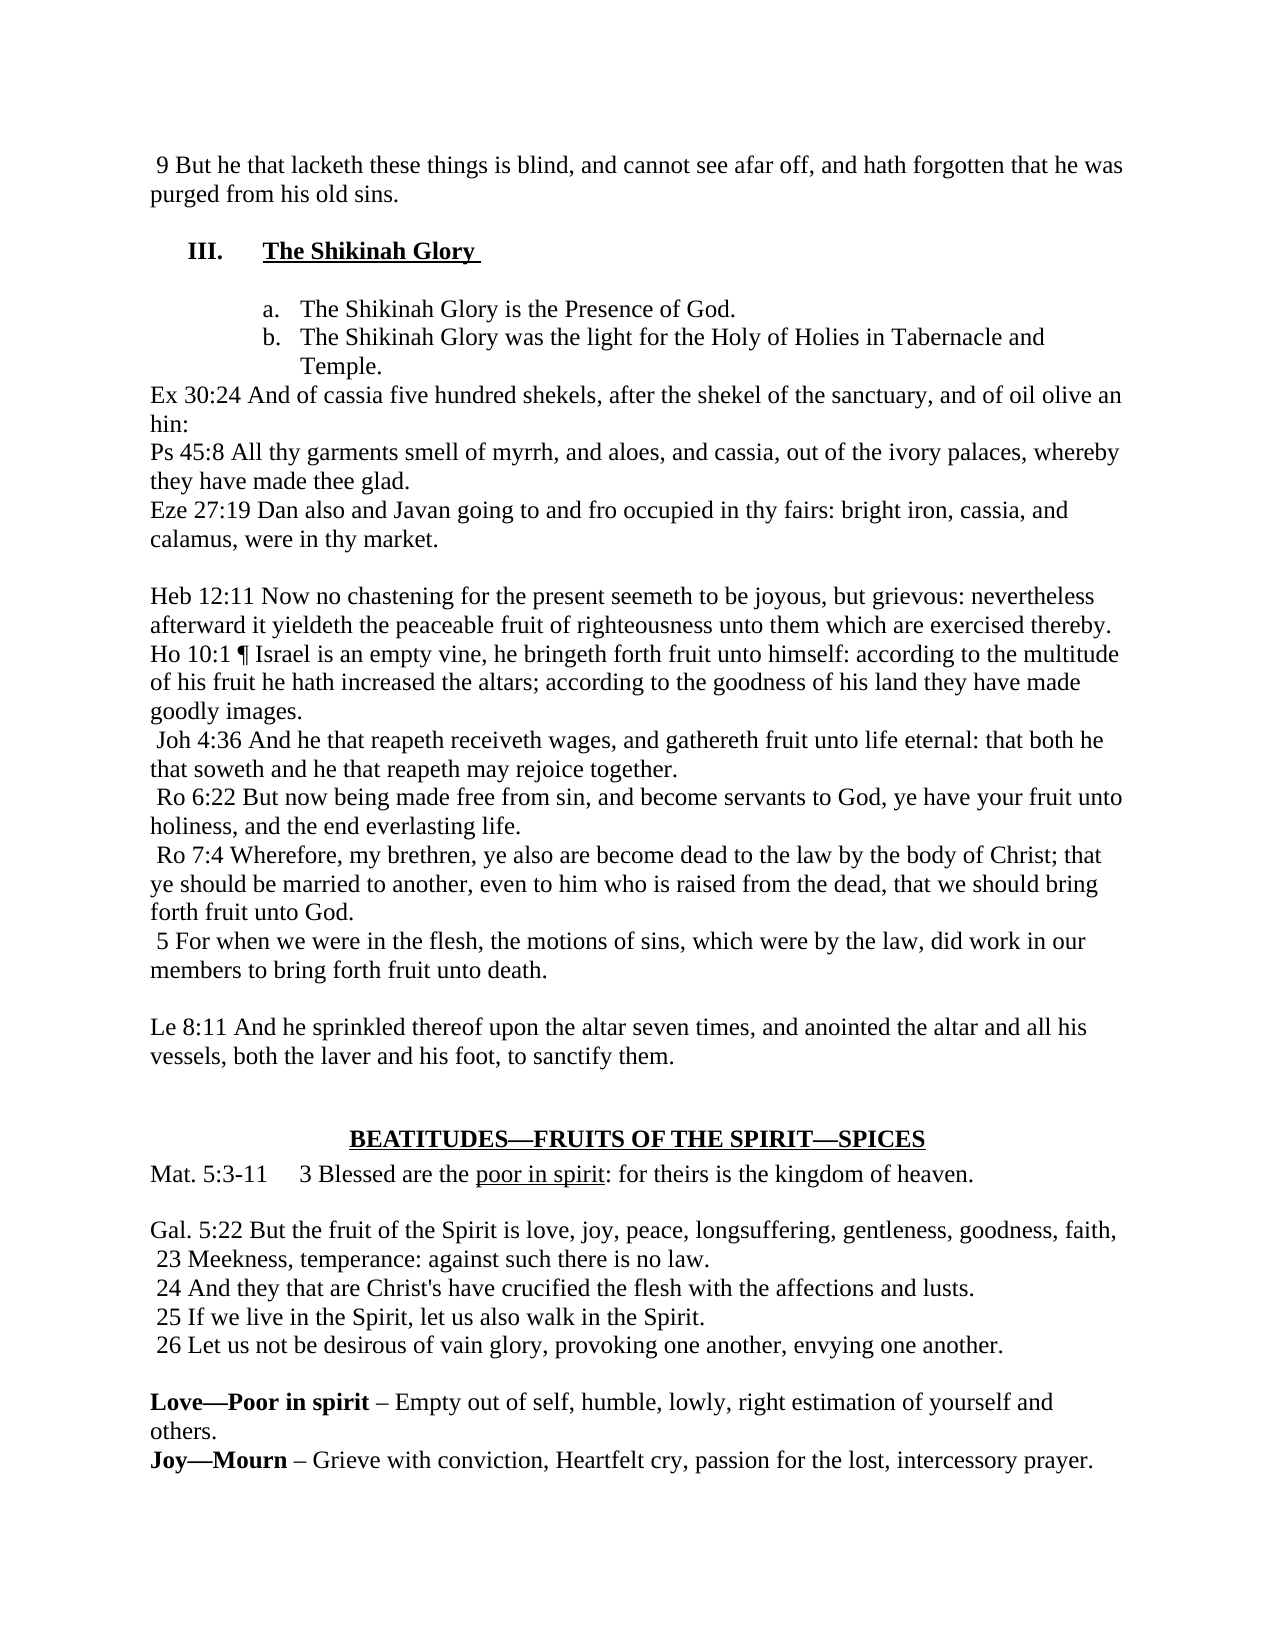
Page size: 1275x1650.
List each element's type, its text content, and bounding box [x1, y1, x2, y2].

text Love—Poor in spirit – Empty out of self, humble, lowly, right estimation of yourself and others. [150, 1387, 1125, 1445]
subtitle 9 But he that lacketh these things is blind, and cannot see afar off, and hath forgotten that he was purged from his old sins. [150, 150, 1125, 207]
text Joy—Mourn – Grieve with conviction, Heartfelt cry, passion for the lost, intercessory prayer. [150, 1445, 1125, 1473]
text Mat. 5:3-11 3 Blessed are the poor in spirit: for theirs is the kingdom of heaven. [150, 1159, 1125, 1187]
subtitle Joh 4:36 And he that reapeth receiveth wages, and gathereth fruit unto life eternal: that both he that soweth and he that reapeth may rejoice together. [150, 725, 1125, 782]
text 24 And they that are Christ's have crucified the flesh with the affections and lusts. [150, 1273, 1125, 1302]
subtitle The Shikinah Glory was the light for the Holy of Holies in Tabernacle and Temple. [262, 322, 1125, 380]
subtitle Ro 6:22 But now being made free from sin, and become servants to God, ye have your fruit unto holiness, and the end everlasting life. [150, 782, 1125, 840]
title BEATITUDES—FRUITS OF THE SPIRIT—SPICES [150, 1124, 1125, 1152]
subtitle Le 8:11 And he sprinkled thereof upon the altar seven times, and anointed the altar and all his vessels, both the laver and his foot, to sanctify them. [150, 1012, 1125, 1070]
text Gal. 5:22 But the fruit of the Spirit is love, joy, peace, longsuffering, gentleness, goodness, faith, [150, 1216, 1125, 1244]
subtitle Ps 45:8 All thy garments smell of myrrh, and aloes, and cassia, out of the ivory palaces, whereby they have made thee glad. [150, 437, 1125, 495]
subtitle Eze 27:19 Dan also and Javan going to and fro occupied in thy fairs: bright iron, cassia, and calamus, were in thy market. [150, 495, 1125, 552]
subtitle Heb 12:11 Now no chastening for the present seemeth to be joyous, but grievous: nevertheless afterward it yieldeth the peaceable fruit of righteousness unto them which are exercised thereby. Ho 10:1 ¶ Israel is an empty vine, he bringeth forth fruit unto himself: according to the multitude of his fruit he hath increased the altars; according to the goodness of his land they have made goodly images. [150, 581, 1125, 725]
text 26 Let us not be desirous of vain glory, provoking one another, envying one another. [150, 1331, 1125, 1359]
subtitle 5 For when we were in the flesh, the motions of sins, which were by the law, did work in our members to bring forth fruit unto death. [150, 926, 1125, 984]
subtitle Ro 7:4 Wherefore, my brethren, ye also are become dead to the law by the body of Christ; that ye should be married to another, even to him who is raised from the dead, that we should bring forth fruit unto God. [150, 840, 1125, 926]
text 25 If we live in the Spirit, let us also walk in the Spirit. [150, 1302, 1125, 1331]
subtitle The Shikinah Glory is the Presence of God. [262, 294, 1125, 322]
subtitle The Shikinah Glory [187, 236, 1125, 265]
text 23 Meekness, temperance: against such there is no law. [150, 1244, 1125, 1273]
subtitle Ex 30:24 And of cassia five hundred shekels, after the shekel of the sanctuary, and of oil olive an hin: [150, 380, 1125, 437]
